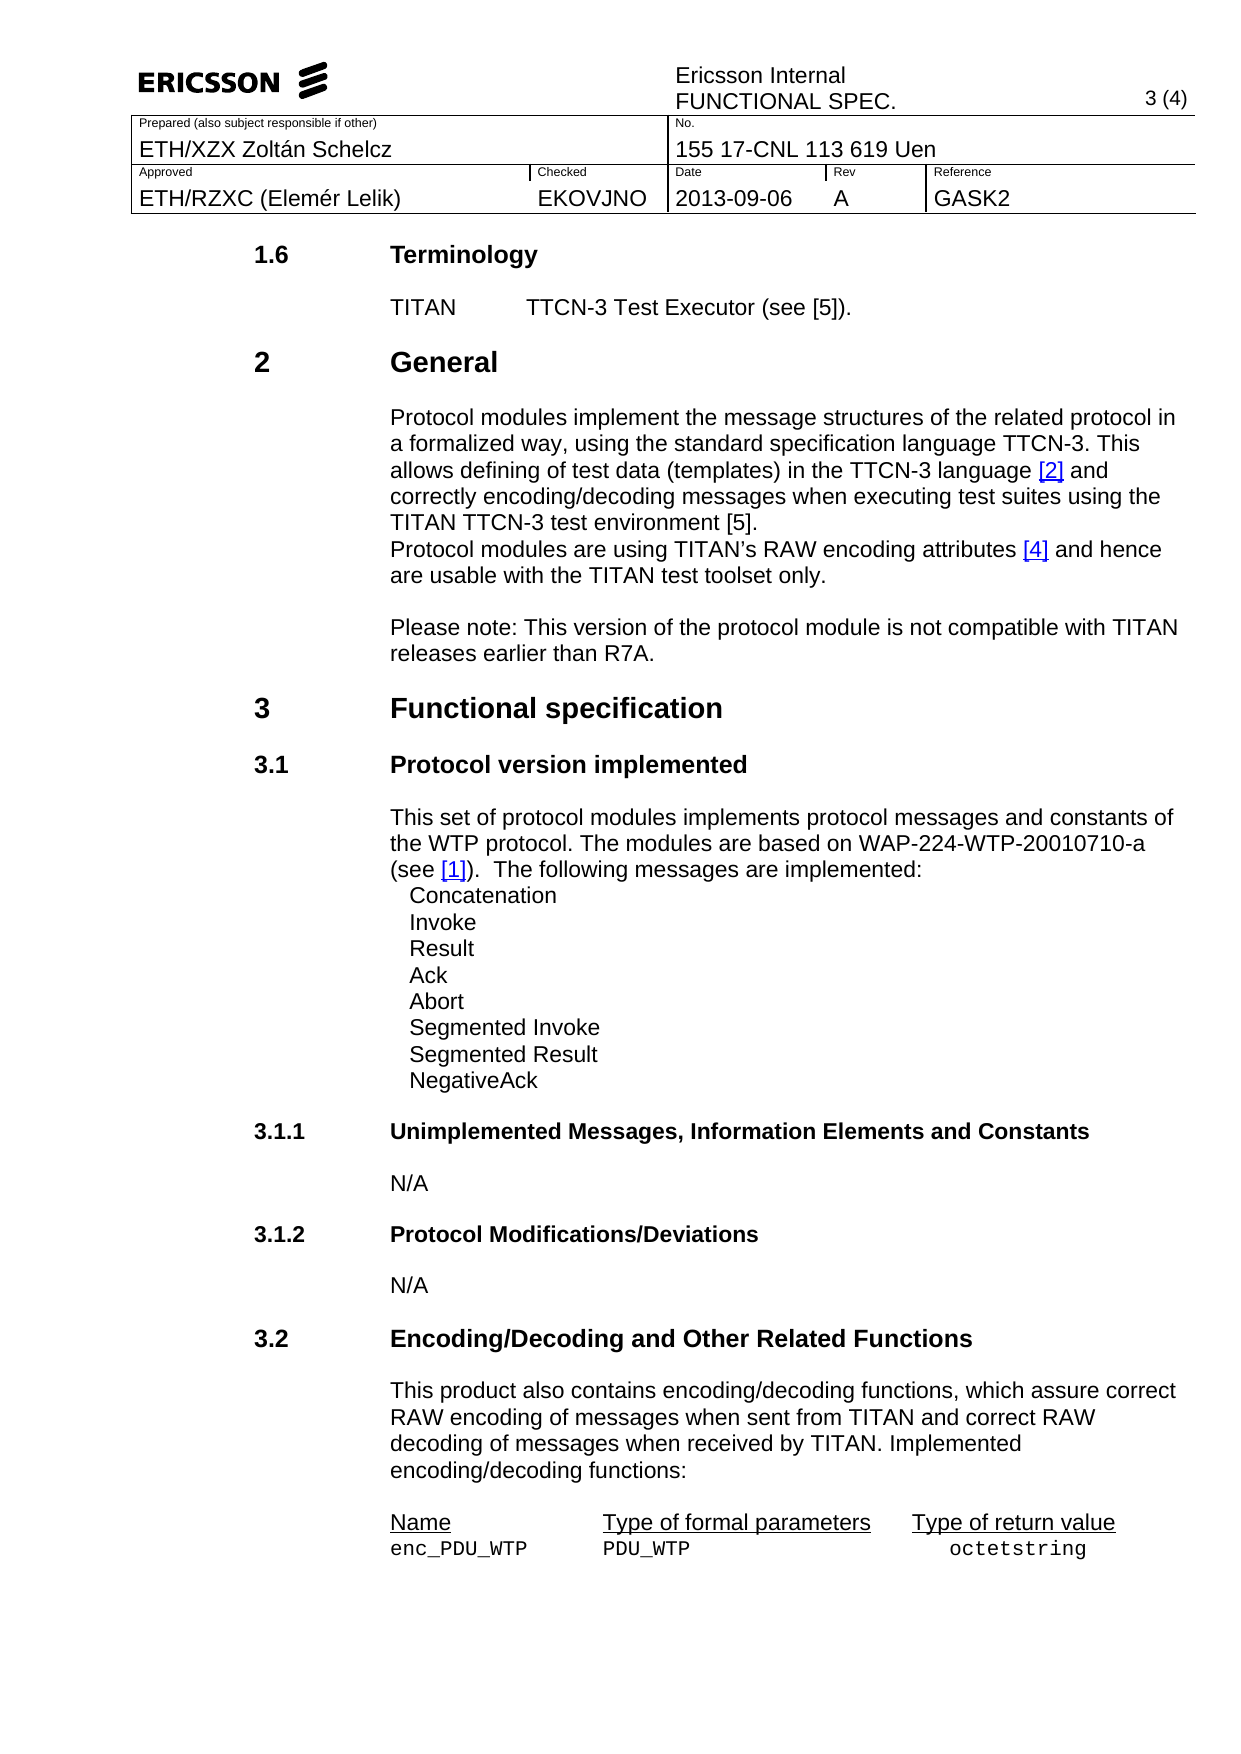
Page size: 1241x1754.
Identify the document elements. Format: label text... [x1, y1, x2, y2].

subtitle Protocol Modifications/Deviations [254, 1221, 1181, 1247]
subtitle General [254, 345, 1181, 379]
text TITAN TTCN-3 Test Executor (see ‎[5]). [390, 294, 1181, 320]
subtitle Encoding/Decoding and Other Related Functions [254, 1324, 1181, 1352]
text Please note: This version of the protocol module is not compatible with TITAN releases earlier than R7A. [390, 613, 1181, 666]
text N/A [390, 1170, 1181, 1196]
subtitle Protocol version implemented [254, 750, 1181, 778]
subtitle Functional specification [254, 691, 1181, 725]
subtitle Unimplemented Messages, Information Elements and Constants [254, 1118, 1181, 1145]
text Protocol modules implement the message structures of the related protocol in a formalized way, using the standard specification language TTCN-3. This allows defining of test data (templates) in the TTCN-3 language [2] and correctly encoding/decoding messages when executing test suites using the TITAN TTCN-3 test environment ‎[5]. Protocol modules are using TITAN’s RAW encoding attributes [4] and hence are usable with the TITAN test toolset only. [390, 404, 1181, 588]
subtitle Terminology [254, 240, 1181, 269]
text N/A [390, 1272, 1181, 1299]
text This set of protocol modules implements protocol messages and constants of the WTP protocol. The modules are based on WAP-224-WTP-20010710-a (see [1]). The following messages are implemented: Concatenation Invoke Result Ack Abort Segmented Invoke Segmented Result NegativeAck [390, 803, 1181, 1093]
text This product also contains encoding/decoding functions, which assure correct RAW encoding of messages when sent from TITAN and correct RAW decoding of messages when received by TITAN. Implemented encoding/decoding functions: Name Type of formal parameters Type of return value enc_PDU_WTP PDU_WTP octetstring [390, 1377, 1181, 1561]
